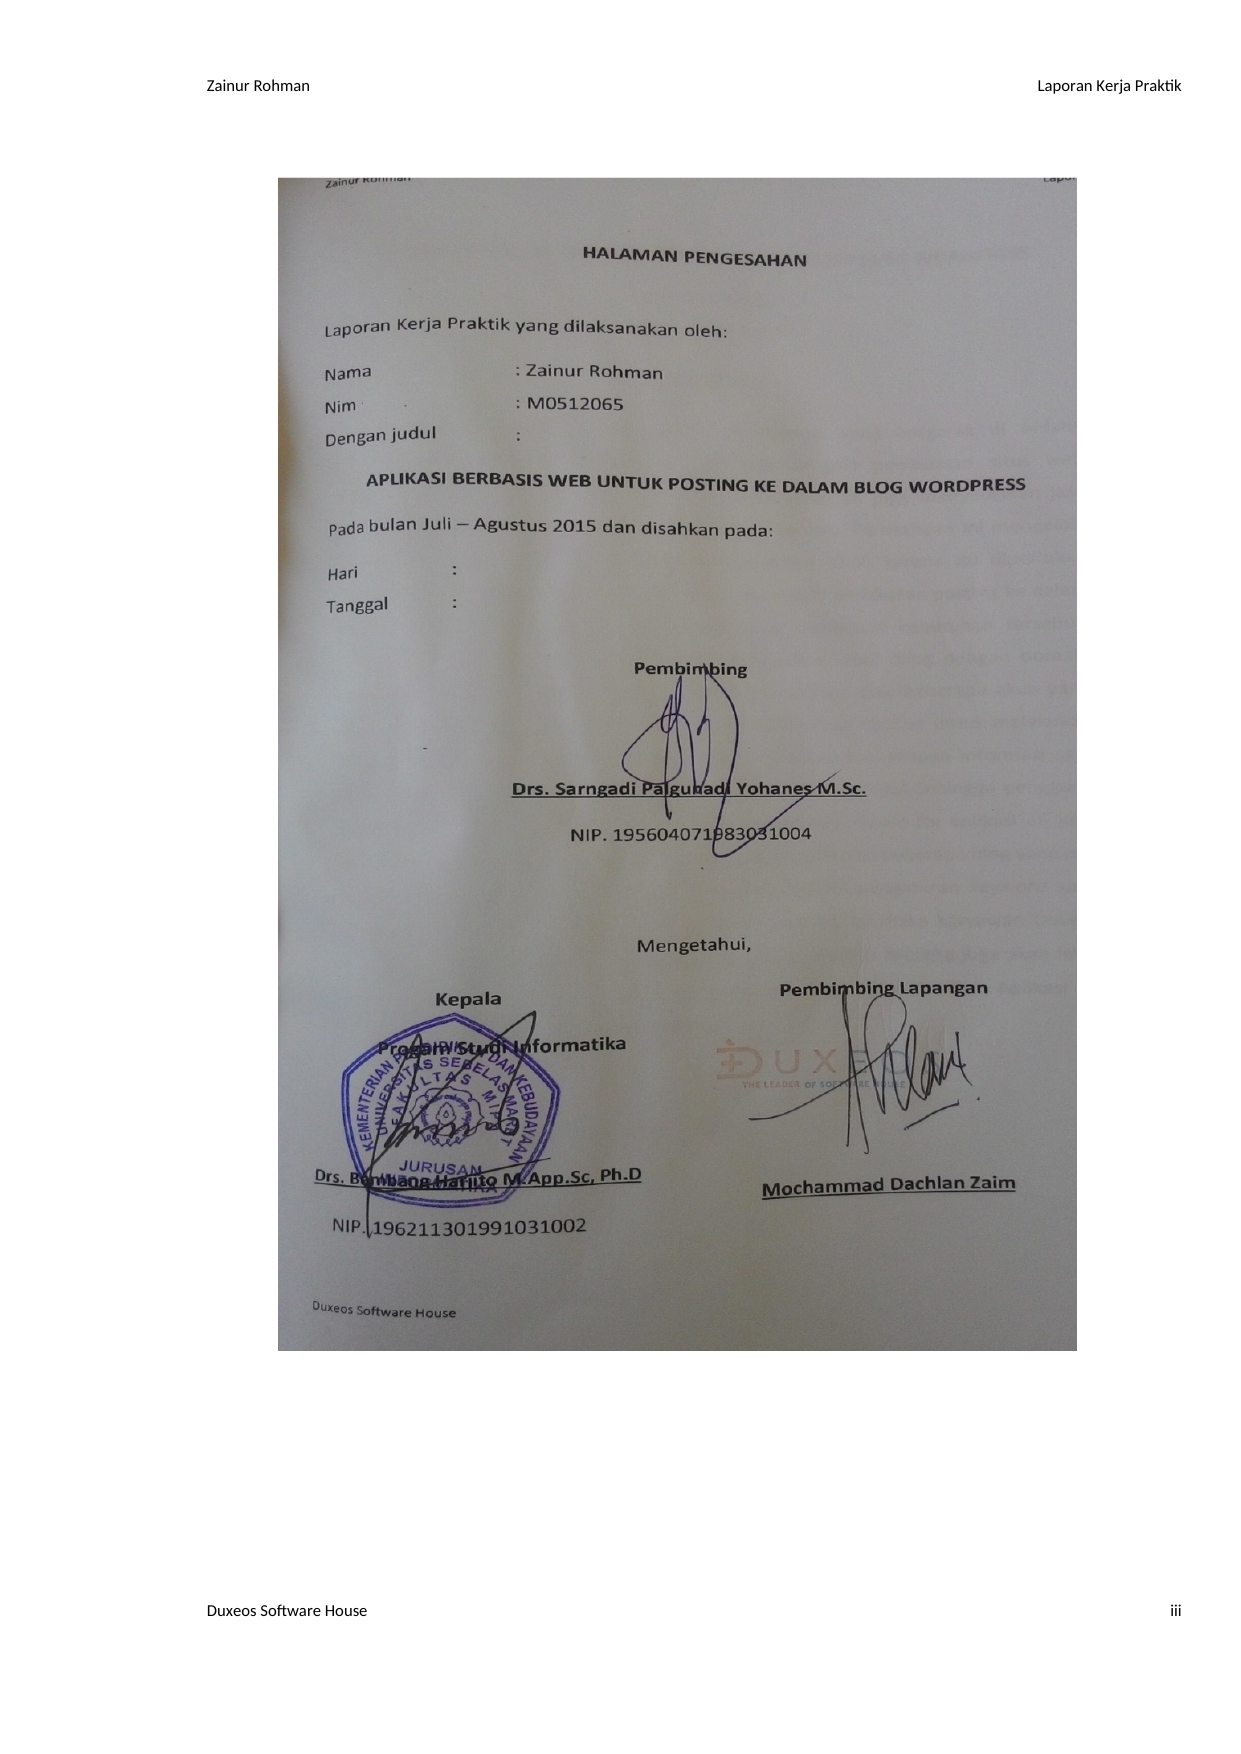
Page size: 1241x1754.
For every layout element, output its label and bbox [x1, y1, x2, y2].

picture [278, 179, 1077, 1351]
